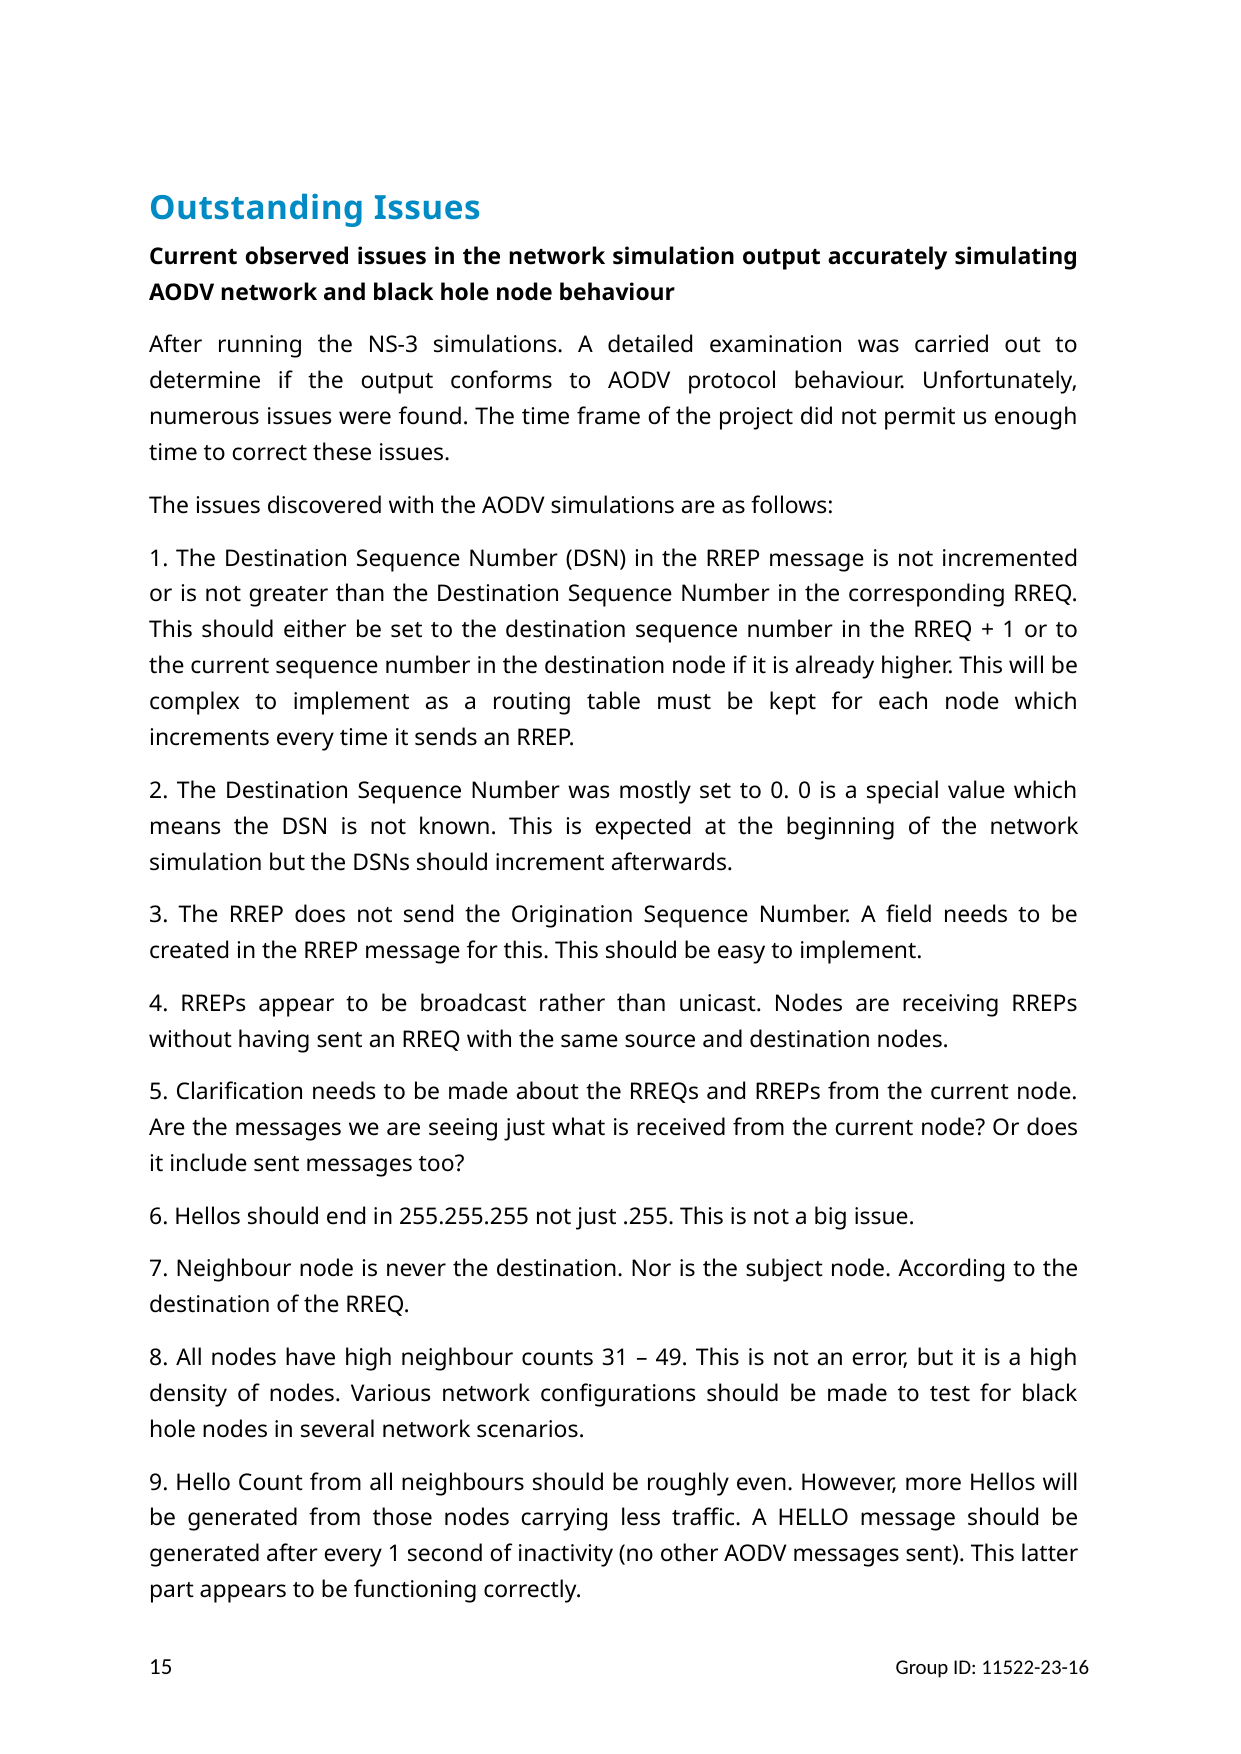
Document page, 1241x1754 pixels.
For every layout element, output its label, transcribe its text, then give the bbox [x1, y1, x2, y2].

subtitle Outstanding Issues [149, 183, 1079, 229]
text The issues discovered with the AODV simulations are as follows: [149, 489, 1079, 520]
text 4. RREPs appear to be broadcast rather than unicast. Nodes are receiving RREPs without having sent an RREQ with the same source and destination nodes. [149, 987, 1079, 1054]
text 1. The Destination Sequence Number (DSN) in the RREP message is not incremented or is not greater than the Destination Sequence Number in the corresponding RREQ. This should either be set to the destination sequence number in the RREQ + 1 or to the current sequence number in the destination node if it is already higher. This will be complex to implement as a routing table must be kept for each node which increments every time it sends an RREP. [149, 541, 1079, 752]
text 5. Clarification needs to be made about the RREQs and RREPs from the current node. Are the messages we are seeing just what is received from the current node? Or does it include sent messages too? [149, 1075, 1079, 1178]
text After running the NS-3 simulations. A detailed examination was carried out to determine if the output conforms to AODV protocol behaviour. Unfortunately, numerous issues were found. The time frame of the project did not permit us enough time to correct these issues. [149, 328, 1079, 467]
text Current observed issues in the network simulation output accurately simulating AODV network and black hole node behaviour [149, 240, 1079, 307]
text 6. Hellos should end in 255.255.255 not just .255. This is not a big issue. [149, 1200, 1079, 1231]
text 3. The RREP does not send the Origination Sequence Number. A field needs to be created in the RREP message for this. This should be easy to implement. [149, 898, 1079, 965]
text 2. The Destination Sequence Number was mostly set to 0. 0 is a special value which means the DSN is not known. This is expected at the beginning of the network simulation but the DSNs should increment afterwards. [149, 774, 1079, 877]
text 9. Hello Count from all neighbours should be roughly even. However, more Hellos will be generated from those nodes carrying less traffic. A HELLO message should be generated after every 1 second of inactivity (no other AODV messages sent). This latter part appears to be functioning correctly. [149, 1465, 1079, 1604]
text 8. All nodes have high neighbour counts 31 – 49. This is not an error, but it is a high density of nodes. Various network configurations should be made to test for black hole nodes in several network scenarios. [149, 1341, 1079, 1444]
text 7. Neighbour node is never the destination. Nor is the subject node. According to the destination of the RREQ. [149, 1252, 1079, 1319]
